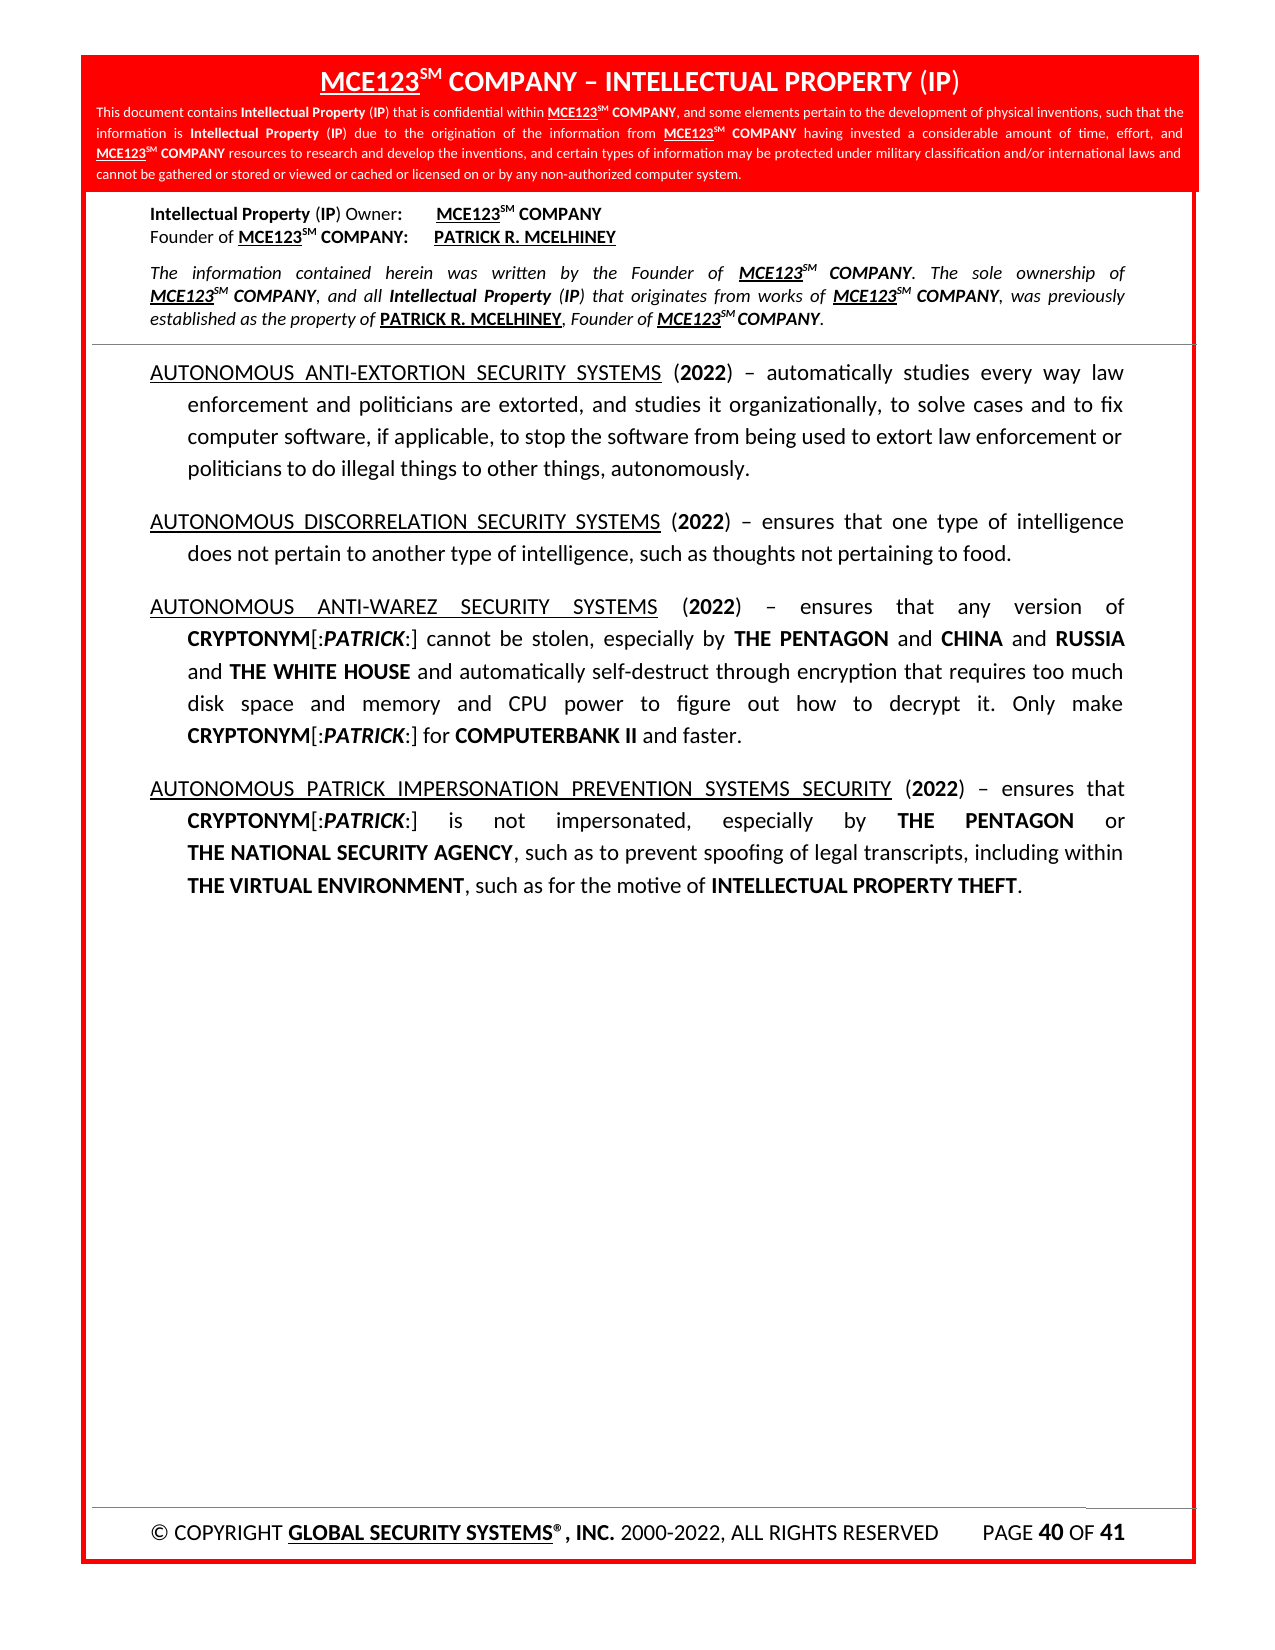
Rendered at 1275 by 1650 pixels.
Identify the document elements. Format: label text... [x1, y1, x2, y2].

text AUTONOMOUS ANTI-WAREZ SECURITY SYSTEMS (2022) – ensures that any version of CRYPTONYM[:PATRICK:] cannot be stolen, especially by THE PENTAGON and CHINA and RUSSIA and THE WHITE HOUSE and automatically self-destruct through encryption that requires too much disk space and memory and CPU power to figure out how to decrypt it. Only make CRYPTONYM[:PATRICK:] for COMPUTERBANK II and faster. [150, 592, 1125, 749]
text AUTONOMOUS PATRICK IMPERSONATION PREVENTION SYSTEMS SECURITY (2022) – ensures that CRYPTONYM[:PATRICK:] is not impersonated, especially by THE PENTAGON or THE NATIONAL SECURITY AGENCY, such as to prevent spoofing of legal transcripts, including within THE VIRTUAL ENVIRONMENT, such as for the motive of INTELLECTUAL PROPERTY THEFT. [150, 774, 1125, 899]
text AUTONOMOUS DISCORRELATION SECURITY SYSTEMS (2022) – ensures that one type of intelligence does not pertain to another type of intelligence, such as thoughts not pertaining to food. [150, 507, 1125, 567]
text AUTONOMOUS ANTI-EXTORTION SECURITY SYSTEMS (2022) – automatically studies every way law enforcement and politicians are extorted, and studies it organizationally, to solve cases and to fix computer software, if applicable, to stop the software from being used to extort law enforcement or politicians to do illegal things to other things, autonomously. [150, 358, 1125, 482]
